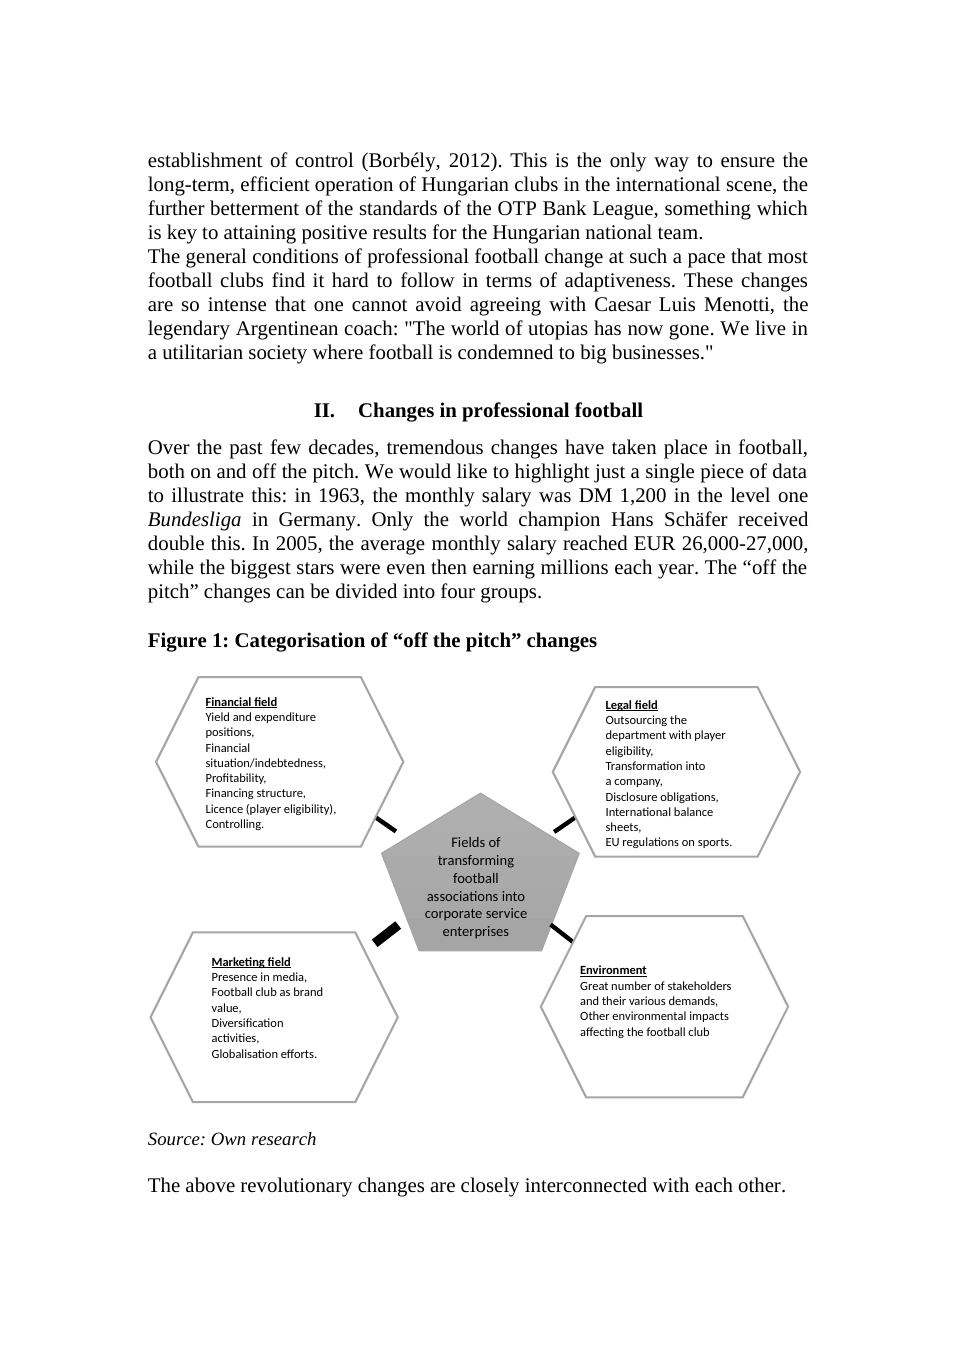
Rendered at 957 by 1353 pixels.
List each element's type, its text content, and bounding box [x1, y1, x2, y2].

text The above revolutionary changes are closely interconnected with each other. [148, 1173, 809, 1197]
text Over the past few decades, tremendous changes have taken place in football, both on and off the pitch. We would like to highlight just a single piece of data to illustrate this: in 1963, the monthly salary was DM 1,200 in the level one Bundesliga in Germany. Only the world champion Hans Schäfer received double this. In 2005, the average monthly salary reached EUR 26,000-27,000, while the biggest stars were even then earning millions each year. The “off the pitch” changes can be divided into four groups. [148, 435, 809, 603]
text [148, 148, 809, 244]
text Figure 1: Categorisation of “off the pitch” changes [148, 627, 809, 652]
text Source: Own research [148, 1128, 809, 1149]
subtitle Changes in professional football [148, 389, 809, 422]
text The general conditions of professional football change at such a pace that most football clubs find it hard to follow in terms of adaptiveness. These changes are so intense that one cannot avoid agreeing with Caesar Luis Menotti, the legendary Argentinean coach: "The world of utopias has now gone. We live in a utilitarian society where football is condemned to big businesses." [148, 244, 809, 364]
